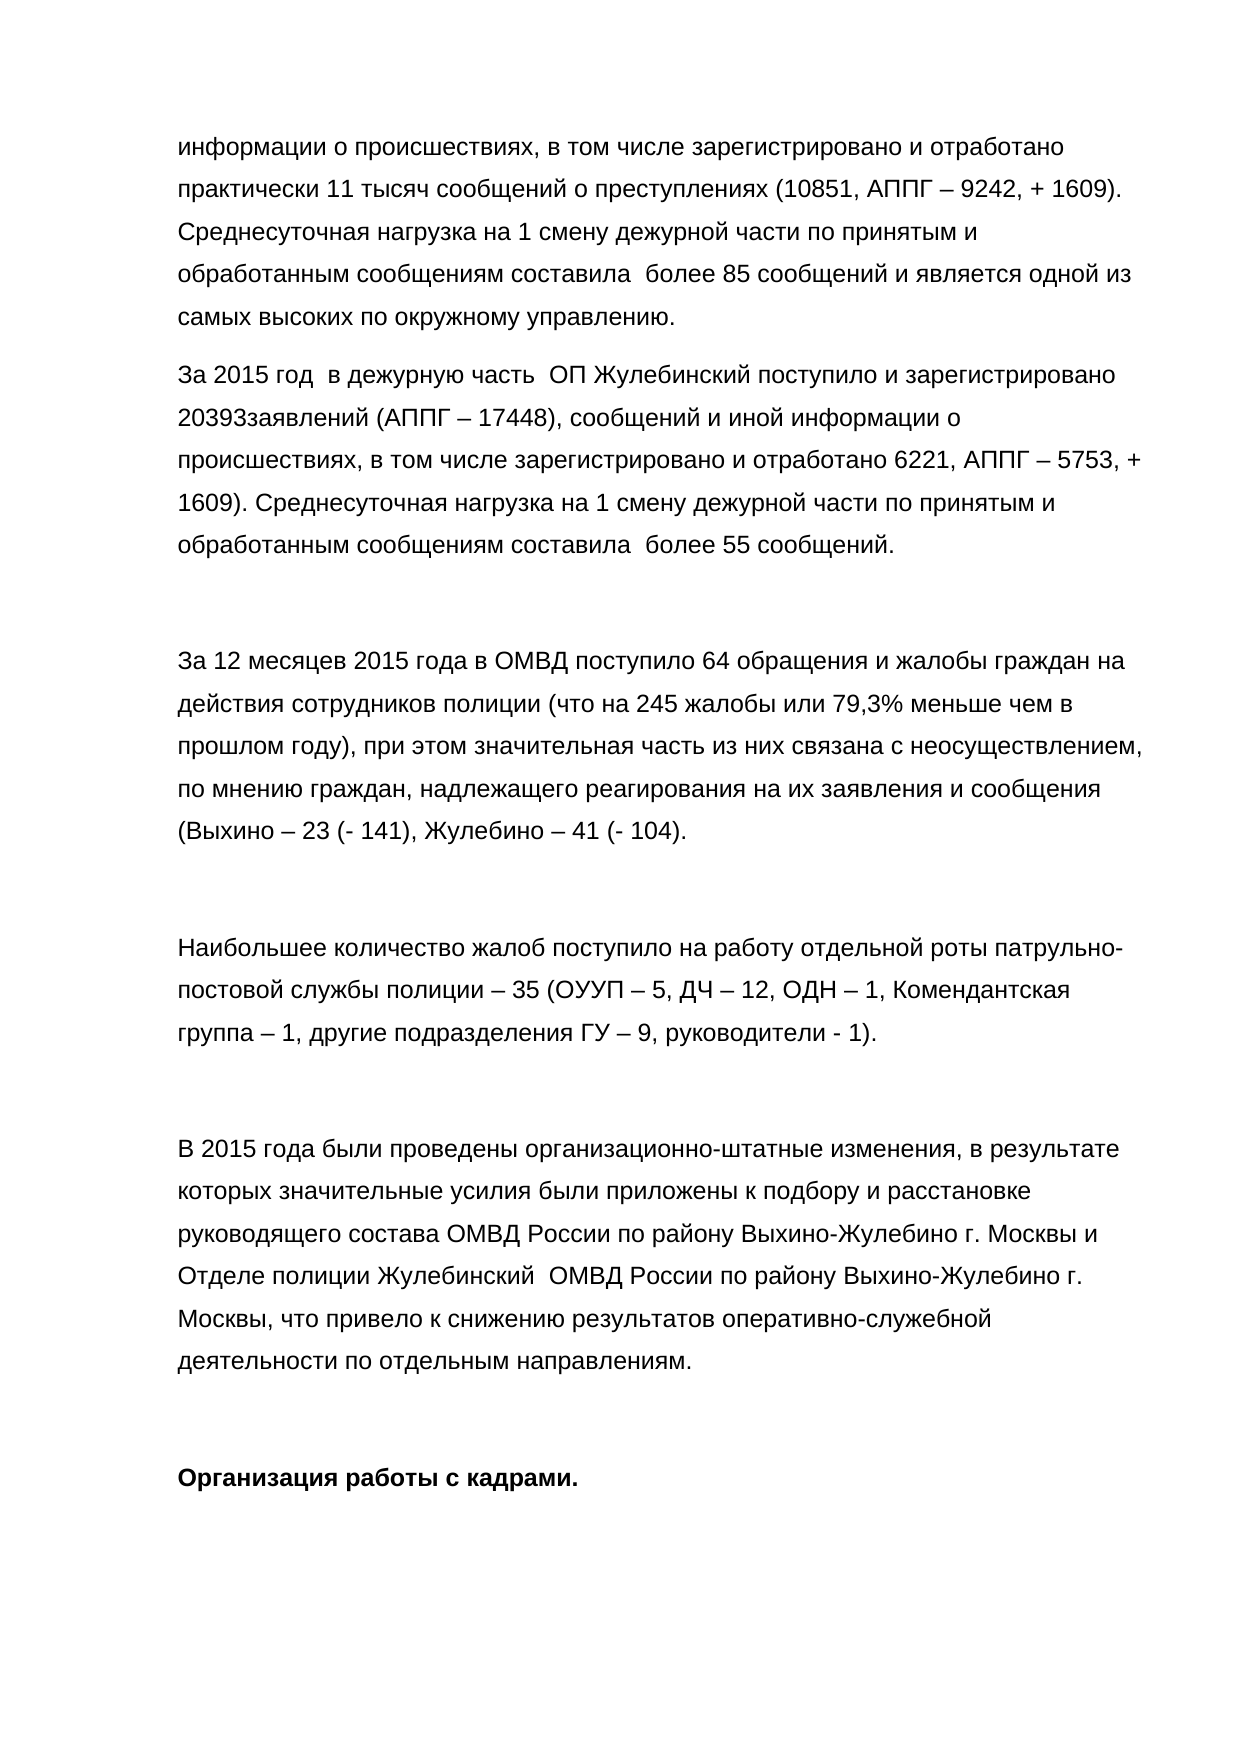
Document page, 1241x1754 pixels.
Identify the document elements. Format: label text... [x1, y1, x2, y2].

text Организация работы с кадрами. [177, 1449, 1152, 1491]
text За 12 месяцев 2015 года в ОМВД поступило 64 обращения и жалобы граждан на действия сотрудников полиции (что на 245 жалобы или 79,3% меньше чем в прошлом году), при этом значительная часть из них связана с неосуществлением, по мнению граждан, надлежащего реагирования на их заявления и сообщения (Выхино – 23 (- 141), Жулебино – 41 (- 104). [177, 632, 1152, 845]
text В 2015 года были проведены организационно-штатные изменения, в результате которых значительные усилия были приложены к подбору и расстановке руководящего состава ОМВД России по району Выхино-Жулебино г. Москвы и Отделе полиции Жулебинский ОМВД России по району Выхино-Жулебино г. Москвы, что привело к снижению результатов оперативно-служебной деятельности по отдельным направлениям. [177, 1120, 1152, 1375]
text За 2015 год в дежурную часть ОП Жулебинский поступило и зарегистрировано 20393заявлений (АППГ – 17448), сообщений и иной информации о происшествиях, в том числе зарегистрировано и отработано 6221, АППГ – 5753, + 1609). Среднесуточная нагрузка на 1 смену дежурной части по принятым и обработанным сообщениям составила более 55 сообщений. [177, 346, 1152, 559]
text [177, 118, 1152, 331]
text Наибольшее количество жалоб поступило на работу отдельной роты патрульно-постовой службы полиции – 35 (ОУУП – 5, ДЧ – 12, ОДН – 1, Комендантская группа – 1, другие подразделения ГУ – 9, руководители - 1). [177, 919, 1152, 1046]
